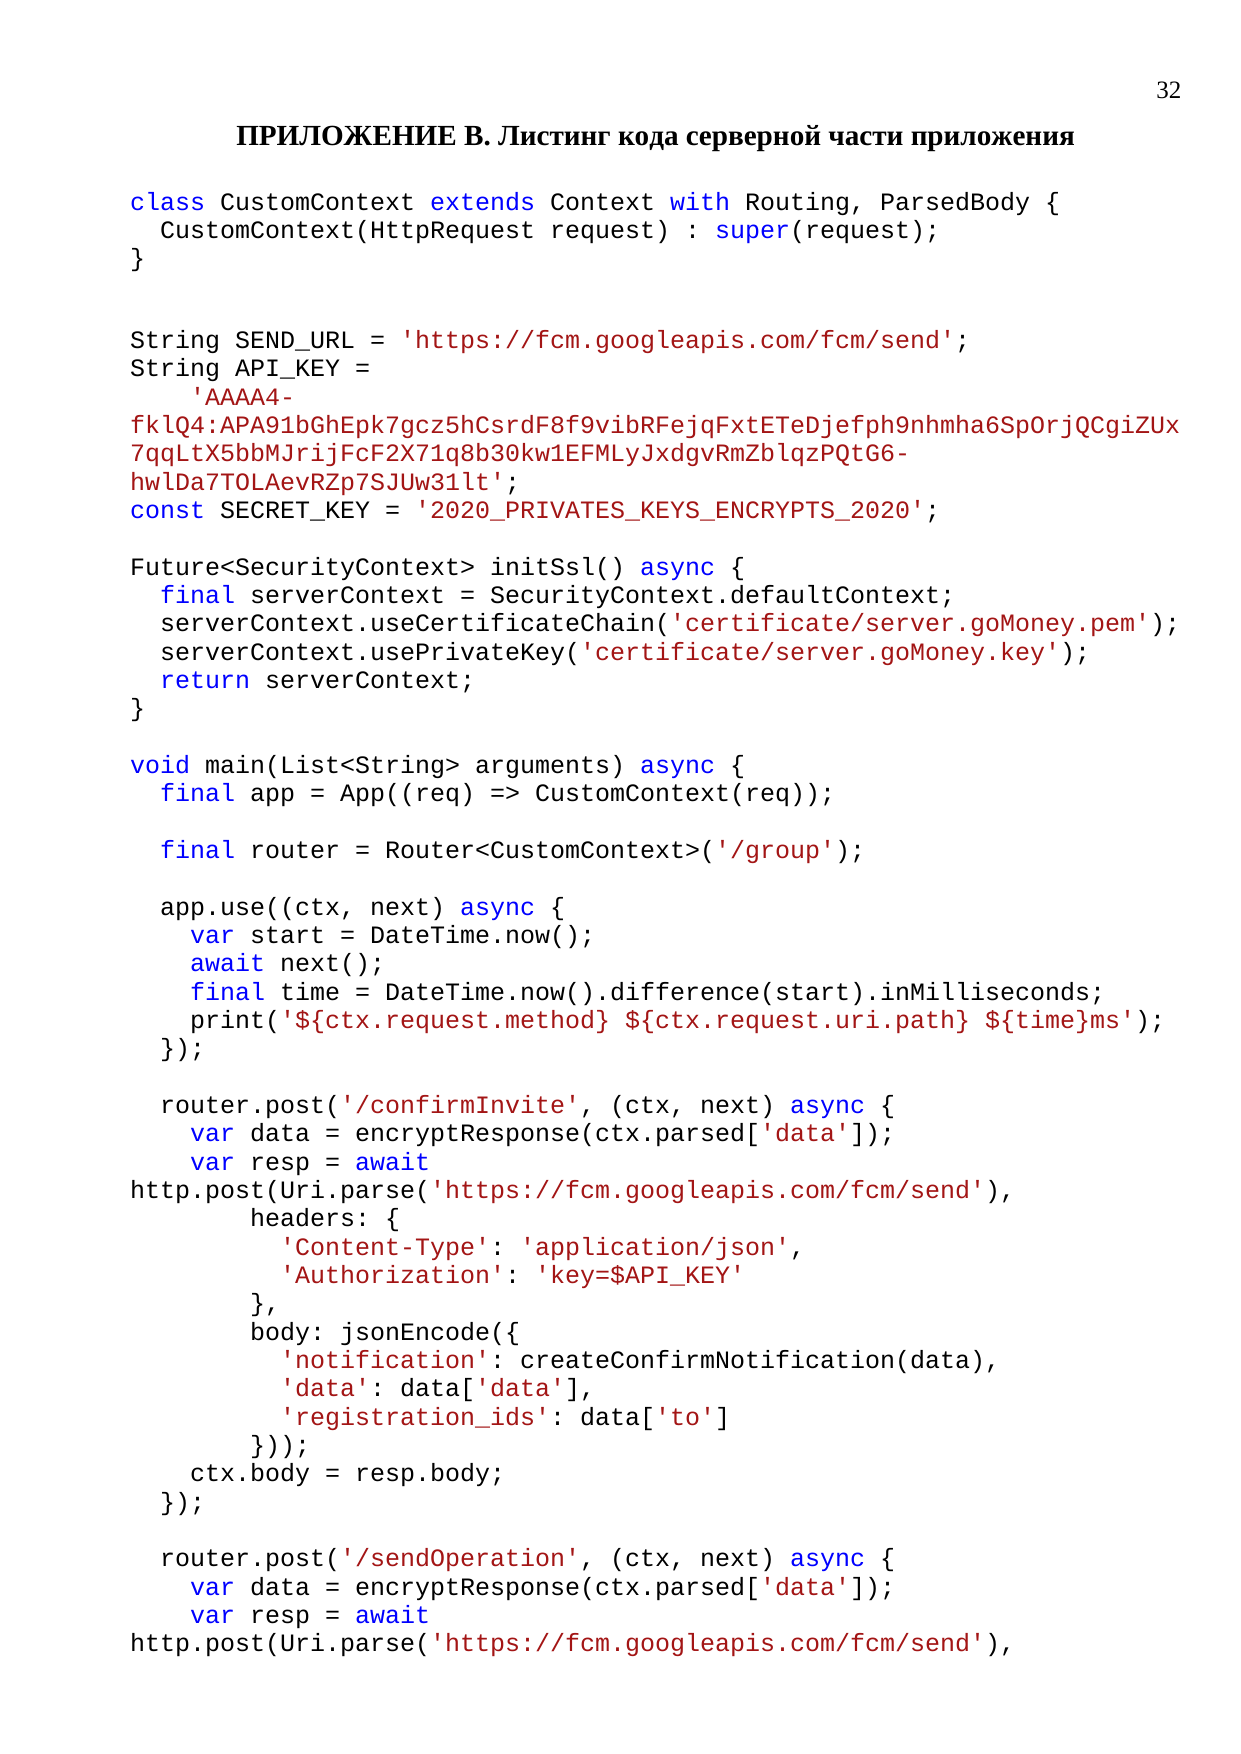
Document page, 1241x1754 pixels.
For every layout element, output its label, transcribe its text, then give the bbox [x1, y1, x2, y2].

text ПРИЛОЖЕНИЕ В. Листинг кода серверной части приложения [130, 118, 1181, 152]
text final time = DateTime.now().difference(start).inMilliseconds; [130, 979, 1181, 1007]
text 'notification': createConfirmNotification(data), [130, 1347, 1181, 1376]
text })); [130, 1432, 1181, 1461]
text return serverContext; [130, 667, 1181, 696]
text serverContext.usePrivateKey('certificate/server.goMoney.key'); [130, 639, 1181, 667]
text }); [130, 1489, 1181, 1517]
text }); [130, 1036, 1181, 1064]
text final app = App((req) => CustomContext(req)); [130, 781, 1181, 809]
text 'Authorization': 'key=$API_KEY' [130, 1262, 1181, 1291]
text var data = encryptResponse(ctx.parsed['data']); [130, 1574, 1181, 1602]
text const SECRET_KEY = '2020_PRIVATES_KEYS_ENCRYPTS_2020'; [130, 497, 1181, 526]
text }, [130, 1291, 1181, 1319]
text await next(); [130, 951, 1181, 979]
text router.post('/confirmInvite', (ctx, next) async { [130, 1092, 1181, 1121]
text Future<SecurityContext> initSsl() async { [130, 554, 1181, 582]
text String SEND_URL = 'https://fcm.googleapis.com/fcm/send'; [130, 327, 1181, 356]
text class CustomContext extends Context with Routing, ParsedBody { [130, 189, 1181, 217]
text app.use((ctx, next) async { [130, 894, 1181, 922]
text ctx.body = resp.body; [130, 1461, 1181, 1489]
text serverContext.useCertificateChain('certificate/server.goMoney.pem'); [130, 611, 1181, 639]
text var resp = await http.post(Uri.parse('https://fcm.googleapis.com/fcm/send'), [130, 1149, 1181, 1206]
text headers: { [130, 1206, 1181, 1234]
text } [130, 246, 1181, 274]
text } [130, 696, 1181, 724]
text 'registration_ids': data['to'] [130, 1404, 1181, 1432]
text final router = Router<CustomContext>('/group'); [130, 837, 1181, 866]
text void main(List<String> arguments) async { [130, 752, 1181, 781]
text var resp = await http.post(Uri.parse('https://fcm.googleapis.com/fcm/send'), [130, 1602, 1181, 1659]
text body: jsonEncode({ [130, 1319, 1181, 1347]
text final serverContext = SecurityContext.defaultContext; [130, 582, 1181, 611]
text print('${ctx.request.method} ${ctx.request.uri.path} ${time}ms'); [130, 1007, 1181, 1036]
text CustomContext(HttpRequest request) : super(request); [130, 217, 1181, 246]
text router.post('/sendOperation', (ctx, next) async { [130, 1546, 1181, 1574]
text 'data': data['data'], [130, 1376, 1181, 1404]
text 'Content-Type': 'application/json', [130, 1234, 1181, 1262]
text String API_KEY = [130, 356, 1181, 384]
text 'AAAA4-fklQ4:APA91bGhEpk7gcz5hCsrdF8f9vibRFejqFxtETeDjefph9nhmha6SpOrjQCgiZUx7qqLtX5bbMJrijFcF2X71q8b30kw1EFMLyJxdgvRmZblqzPQtG6-hwlDa7TOLAevRZp7SJUw31lt'; [130, 384, 1181, 497]
text var data = encryptResponse(ctx.parsed['data']); [130, 1121, 1181, 1149]
text var start = DateTime.now(); [130, 922, 1181, 951]
